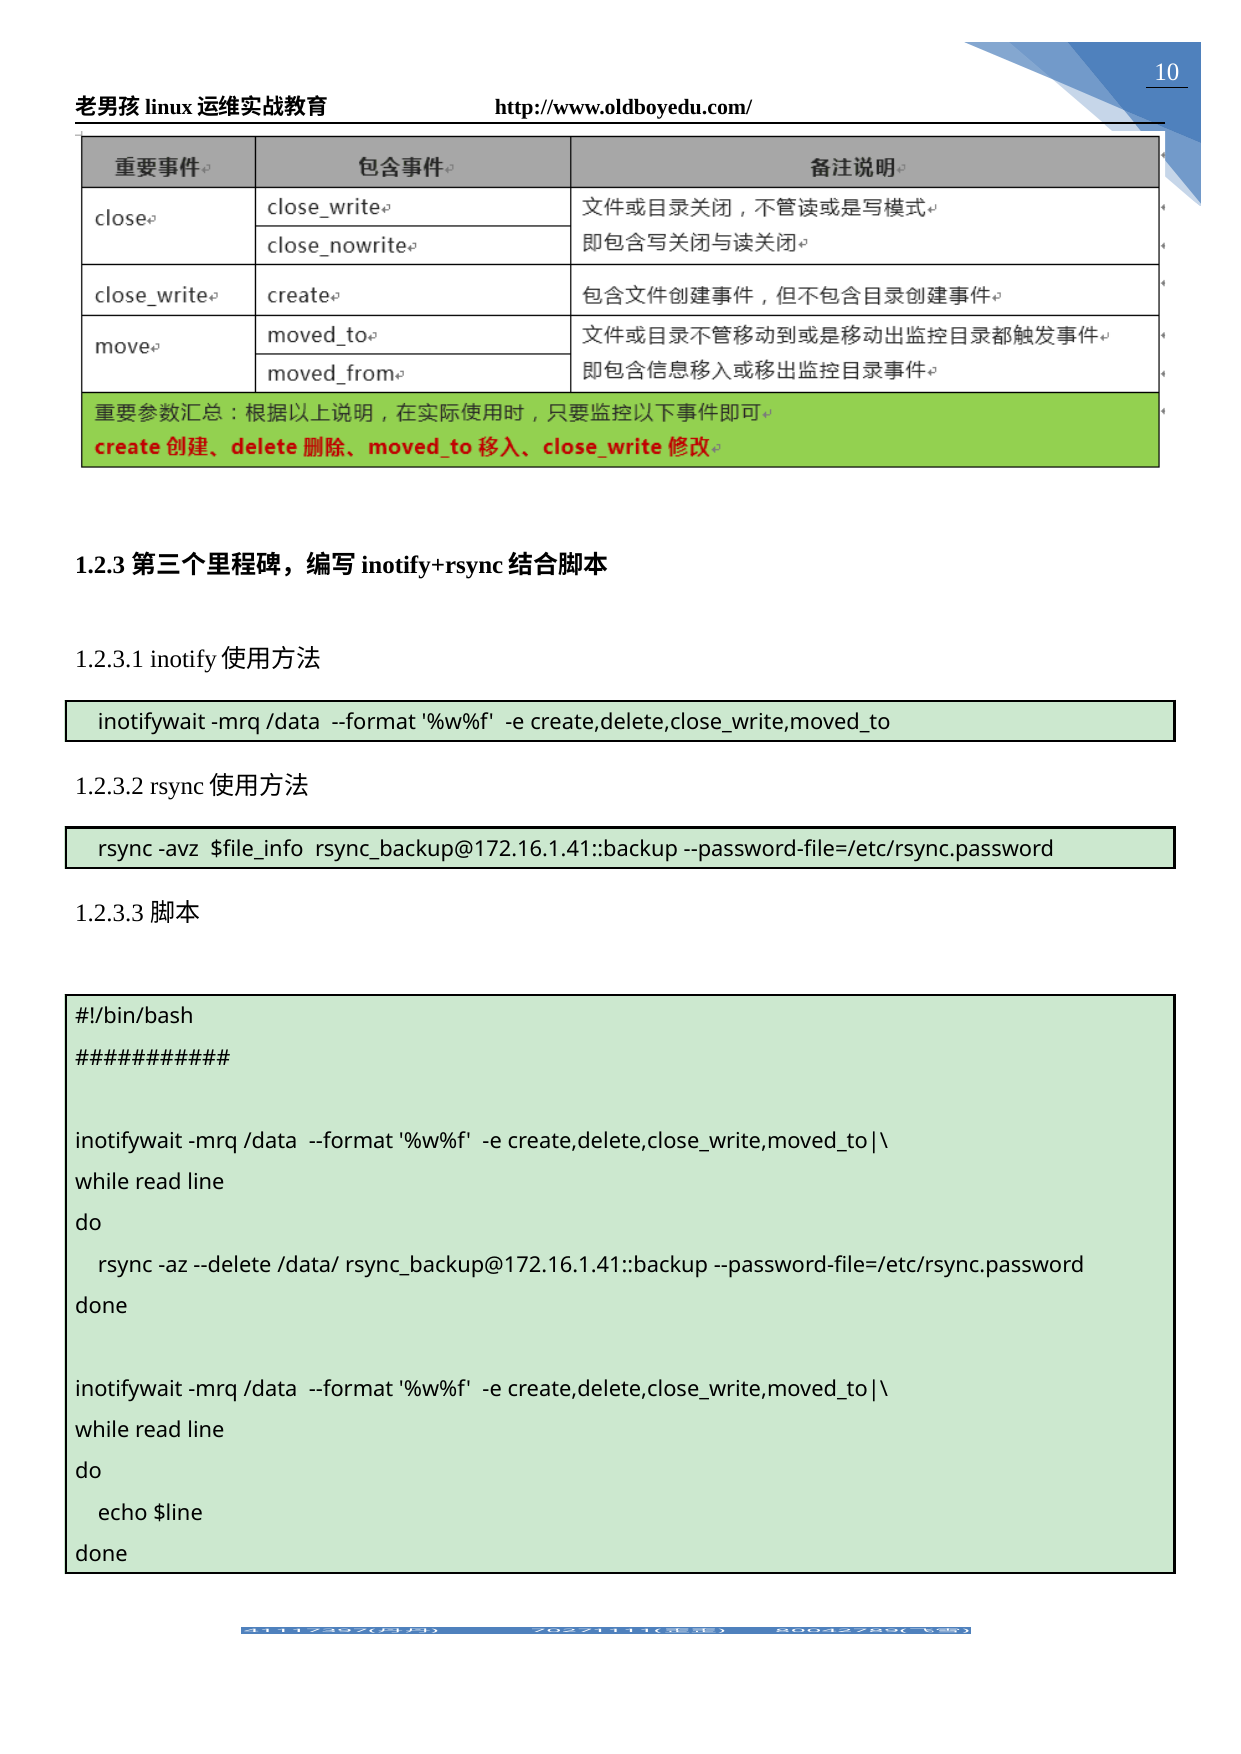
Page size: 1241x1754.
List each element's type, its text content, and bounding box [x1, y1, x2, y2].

text rsync -az --delete /data/ rsync_backup@172.16.1.41::backup --password-file=/etc/rsync.password [67, 1242, 1173, 1281]
text while read line [67, 1408, 1173, 1446]
picture [75, 42, 1201, 474]
text #!/bin/bash [67, 996, 1173, 1032]
subtitle rsync使用方法 [75, 749, 1165, 817]
text inotifywait -mrq /data --format '%w%f' -e create,delete,close_write,moved_to|\ [67, 1118, 1173, 1156]
text rsync -avz $file_info rsync_backup@172.16.1.41::backup --password-file=/etc/rsync.password [67, 829, 1173, 867]
text inotifywait -mrq /data --format '%w%f' -e create,delete,close_write,moved_to [67, 702, 1173, 740]
text while read line [67, 1160, 1173, 1198]
text echo $line [67, 1491, 1173, 1529]
text done [67, 1284, 1173, 1322]
text ########### [67, 1036, 1173, 1074]
subtitle 第三个里程碑，编写inotify+rsync结合脚本 [75, 529, 1165, 597]
subtitle inotify使用方法 [75, 623, 1165, 691]
text inotifywait -mrq /data --format '%w%f' -e create,delete,close_write,moved_to|\ [67, 1366, 1173, 1404]
text do [67, 1449, 1173, 1487]
text do [67, 1201, 1173, 1239]
subtitle 脚本 [75, 876, 1165, 944]
text done [67, 1532, 1173, 1572]
